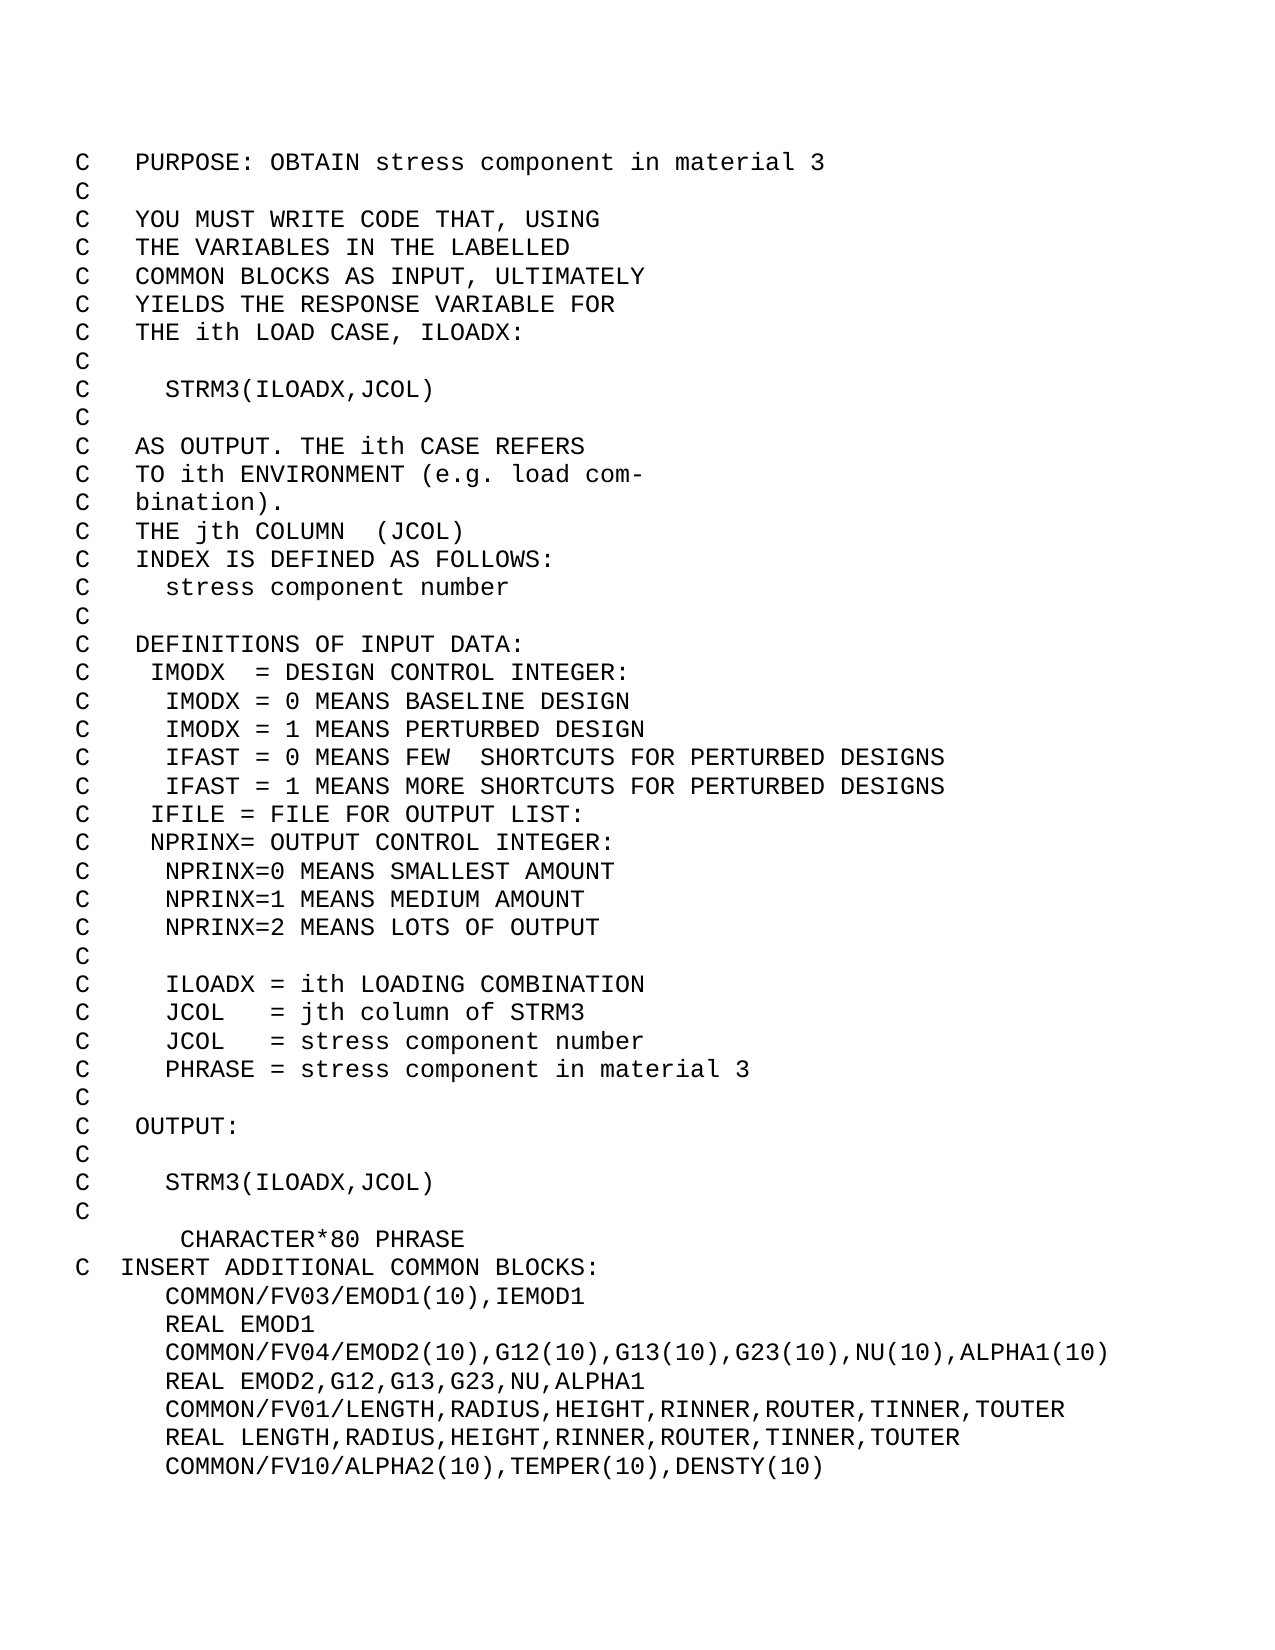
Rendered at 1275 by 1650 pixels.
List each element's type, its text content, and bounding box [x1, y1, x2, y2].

text C [75, 405, 1200, 433]
text C PHRASE = stress component in material 3 [75, 1057, 1200, 1085]
text C THE jth COLUMN (JCOL) [75, 518, 1200, 547]
text C TO ith ENVIRONMENT (e.g. load com- [75, 462, 1200, 490]
text C AS OUTPUT. THE ith CASE REFERS [75, 433, 1200, 462]
text C [75, 1085, 1200, 1113]
text C THE ith LOAD CASE, ILOADX: [75, 320, 1200, 348]
text C DEFINITIONS OF INPUT DATA: [75, 632, 1200, 660]
text REAL LENGTH,RADIUS,HEIGHT,RINNER,ROUTER,TINNER,TOUTER [75, 1425, 1200, 1453]
text C INSERT ADDITIONAL COMMON BLOCKS: [75, 1255, 1200, 1283]
text C YOU MUST WRITE CODE THAT, USING [75, 207, 1200, 235]
text REAL EMOD2,G12,G13,G23,NU,ALPHA1 [75, 1368, 1200, 1397]
text C COMMON BLOCKS AS INPUT, ULTIMATELY [75, 263, 1200, 292]
text C IMODX = 0 MEANS BASELINE DESIGN [75, 688, 1200, 717]
text COMMON/FV10/ALPHA2(10),TEMPER(10),DENSTY(10) [75, 1453, 1200, 1482]
text C NPRINX=2 MEANS LOTS OF OUTPUT [75, 915, 1200, 943]
text C JCOL = stress component number [75, 1028, 1200, 1057]
text C STRM3(ILOADX,JCOL) [75, 377, 1200, 405]
text C [75, 178, 1200, 207]
text C [75, 1142, 1200, 1170]
text C INDEX IS DEFINED AS FOLLOWS: [75, 547, 1200, 575]
text C JCOL = jth column of STRM3 [75, 1000, 1200, 1028]
text C STRM3(ILOADX,JCOL) [75, 1170, 1200, 1198]
text C [75, 603, 1200, 632]
text C THE VARIABLES IN THE LABELLED [75, 235, 1200, 263]
text C IMODX = 1 MEANS PERTURBED DESIGN [75, 717, 1200, 745]
text C [75, 1198, 1200, 1227]
text C bination). [75, 490, 1200, 518]
text C NPRINX=1 MEANS MEDIUM AMOUNT [75, 887, 1200, 915]
text COMMON/FV04/EMOD2(10),G12(10),G13(10),G23(10),NU(10),ALPHA1(10) [75, 1340, 1200, 1368]
text C NPRINX=0 MEANS SMALLEST AMOUNT [75, 858, 1200, 887]
text C PURPOSE: OBTAIN stress component in material 3 [75, 150, 1200, 178]
text C IFAST = 1 MEANS MORE SHORTCUTS FOR PERTURBED DESIGNS [75, 773, 1200, 802]
text C NPRINX= OUTPUT CONTROL INTEGER: [75, 830, 1200, 858]
text C ILOADX = ith LOADING COMBINATION [75, 972, 1200, 1000]
text COMMON/FV01/LENGTH,RADIUS,HEIGHT,RINNER,ROUTER,TINNER,TOUTER [75, 1397, 1200, 1425]
text CHARACTER*80 PHRASE [75, 1227, 1200, 1255]
text C stress component number [75, 575, 1200, 603]
text C IMODX = DESIGN CONTROL INTEGER: [75, 660, 1200, 688]
text C [75, 348, 1200, 377]
text C OUTPUT: [75, 1113, 1200, 1142]
text C IFAST = 0 MEANS FEW SHORTCUTS FOR PERTURBED DESIGNS [75, 745, 1200, 773]
text C YIELDS THE RESPONSE VARIABLE FOR [75, 292, 1200, 320]
text REAL EMOD1 [75, 1312, 1200, 1340]
text C [75, 943, 1200, 972]
text COMMON/FV03/EMOD1(10),IEMOD1 [75, 1283, 1200, 1312]
text C IFILE = FILE FOR OUTPUT LIST: [75, 802, 1200, 830]
